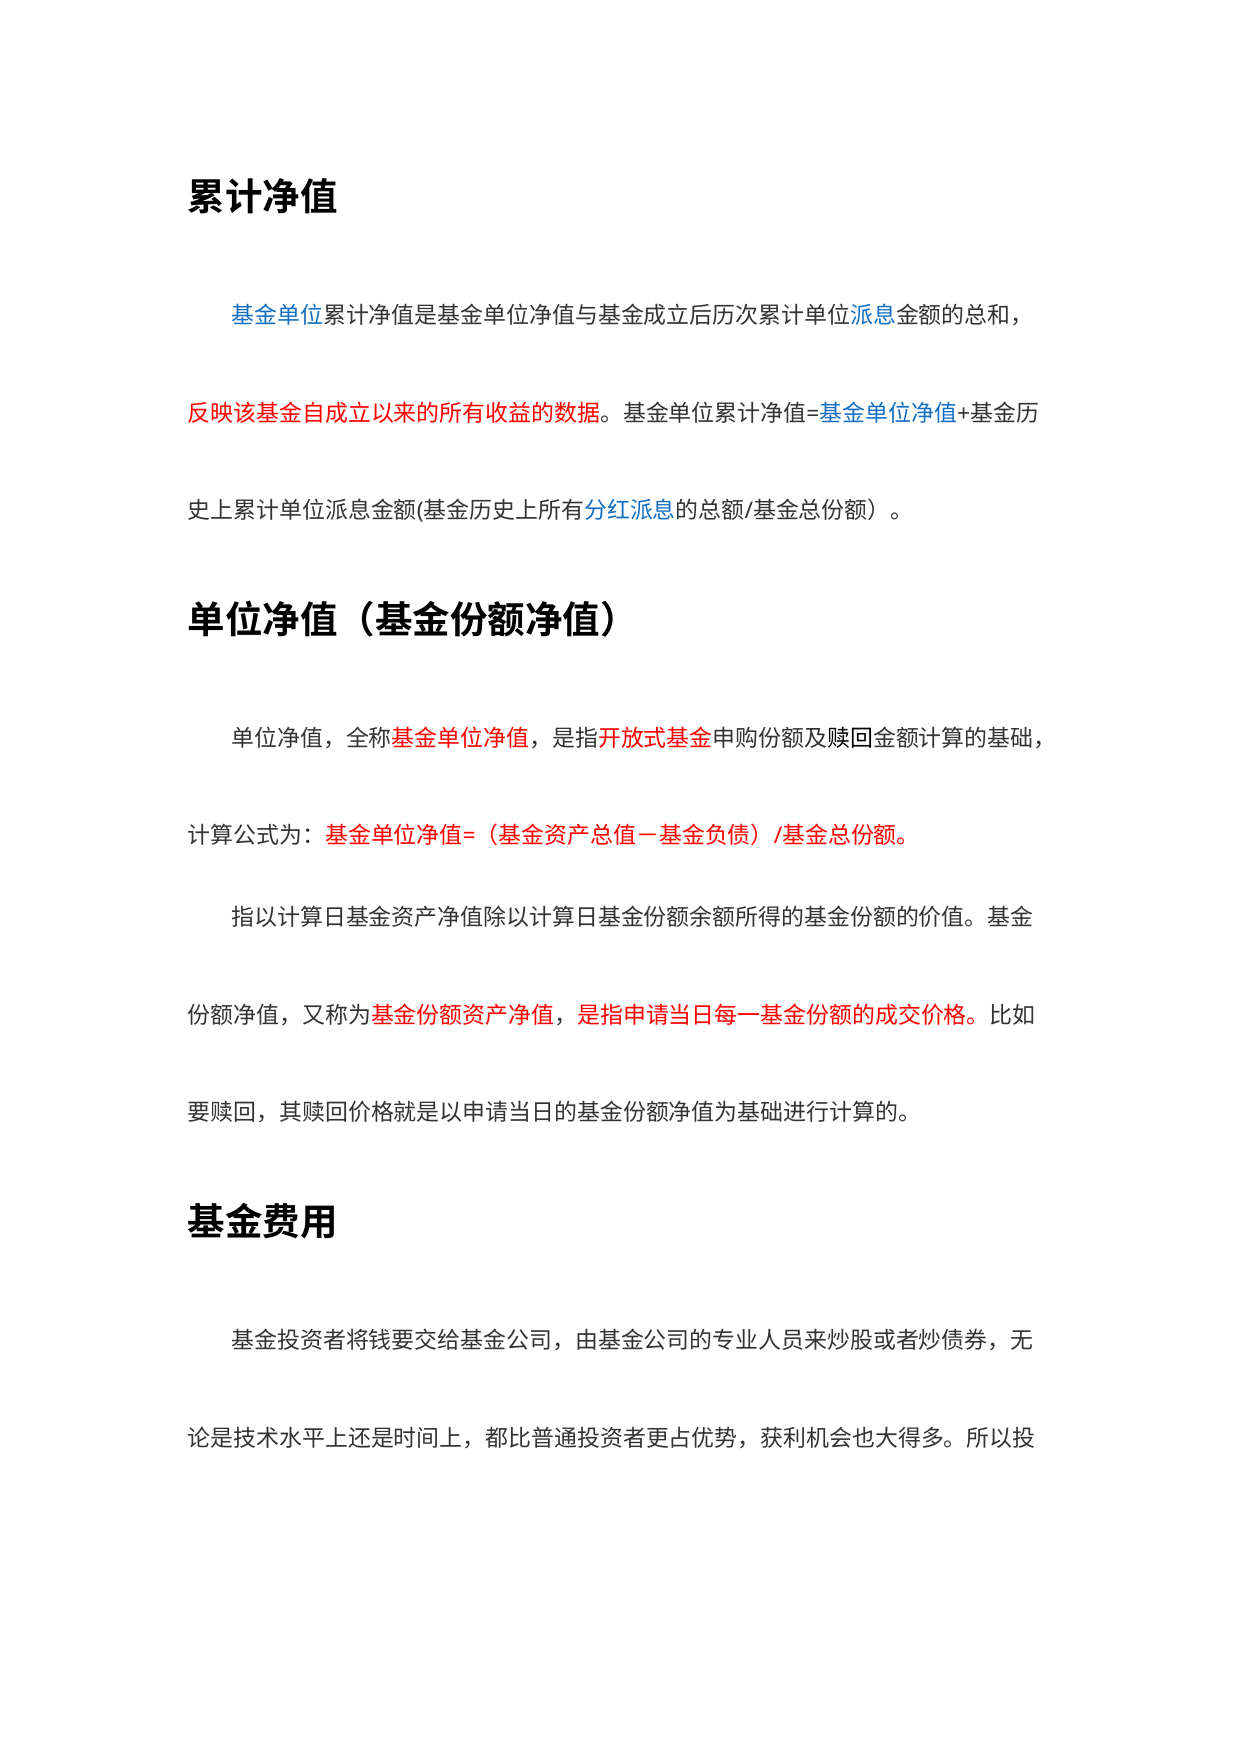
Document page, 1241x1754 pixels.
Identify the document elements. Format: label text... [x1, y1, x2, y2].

subtitle 累计净值 [187, 162, 1053, 227]
subtitle 基金费用 [187, 1187, 1053, 1252]
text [187, 1306, 1053, 1468]
text 基金单位累计净值是基金单位净值与基金成立后历次累计单位派息金额的总和，反映该基金自成立以来的所有收益的数据。基金单位累计净值=基金单位净值+基金历史上累计单位派息金额(基金历史上所有分红派息的总额/基金总份额）。 [187, 281, 1053, 541]
text 指以计算日基金资产净值除以计算日基金份额余额所得的基金份额的价值。基金份额净值，又称为基金份额资产净值，是指申请当日每一基金份额的成交价格。比如要赎回，其赎回价格就是以申请当日的基金份额净值为基础进行计算的。 [187, 883, 1053, 1143]
text 单位净值，全称基金单位净值，是指开放式基金申购份额及赎回金额计算的基础，计算公式为：基金单位净值=（基金资产总值－基金负债）/基金总份额。 [187, 704, 1053, 867]
subtitle 单位净值（基金份额净值） [187, 585, 1053, 650]
